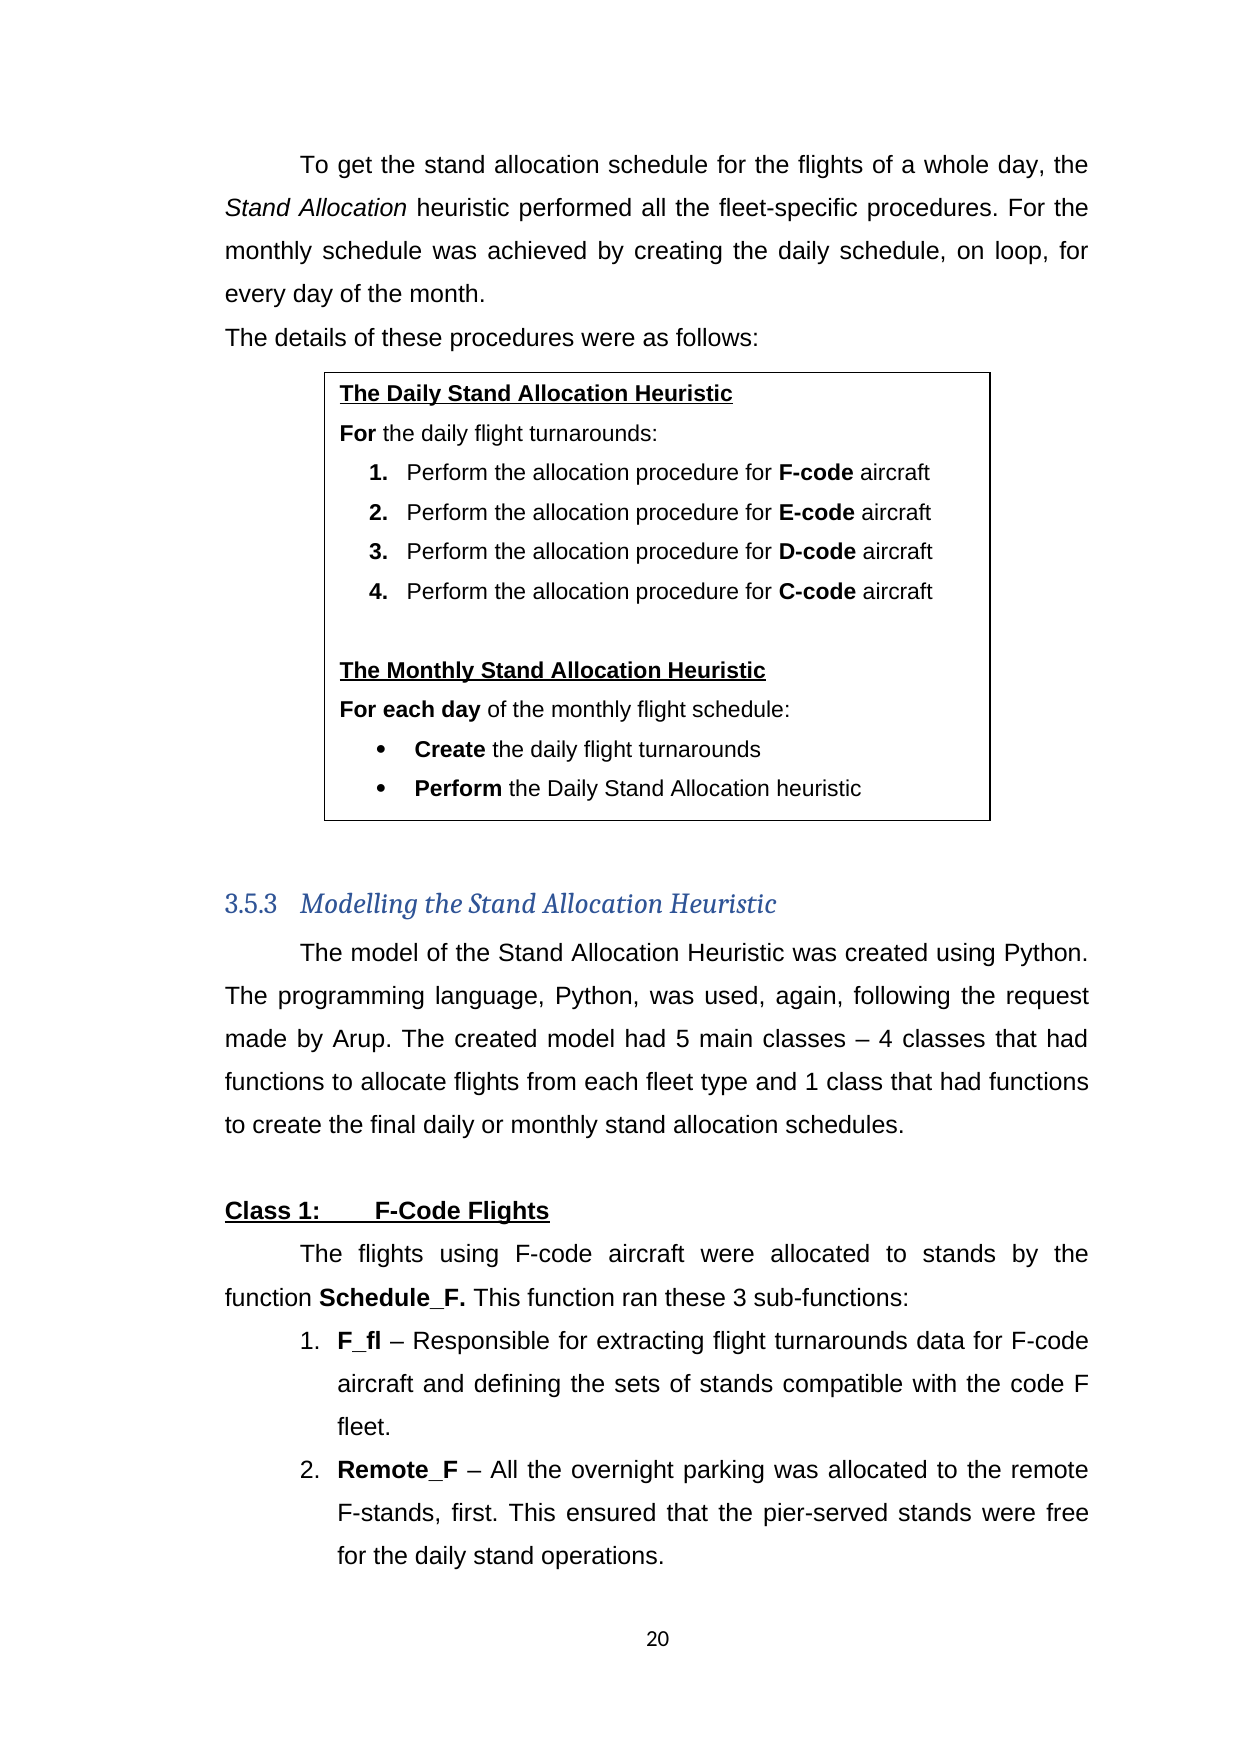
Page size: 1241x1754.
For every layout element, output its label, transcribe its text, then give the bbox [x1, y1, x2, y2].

list F_fl – Responsible for extracting flight turnarounds data for F-code aircraft and defining the sets of stands compatible with the code F fleet. [299, 1326, 1090, 1441]
text The details of these procedures were as follows: [224, 322, 1090, 351]
subtitle 3.5.3 Modelling the Stand Allocation Heuristic [224, 887, 1090, 921]
text The model of the Stand Allocation Heuristic was created using Python. The programming language, Python, was used, again, following the request made by Arup. The created model had 5 main classes – 4 classes that had functions to allocate flights from each fleet type and 1 class that had functions to create the final daily or monthly stand allocation schedules. [224, 938, 1090, 1139]
text The flights using F-code aircraft were allocated to stands by the function Schedule_F. This function ran these 3 sub-functions: [224, 1239, 1090, 1311]
list Remote_F – All the overnight parking was allocated to the remote F-stands, first. This ensured that the pier-served stands were free for the daily stand operations. [299, 1455, 1090, 1570]
text To get the stand allocation schedule for the flights of a whole day, the Stand Allocation heuristic performed all the fleet-specific procedures. For the monthly schedule was achieved by creating the daily schedule, on loop, for every day of the month. [224, 150, 1090, 308]
text Class 1: F-Code Flights [224, 1196, 1090, 1225]
